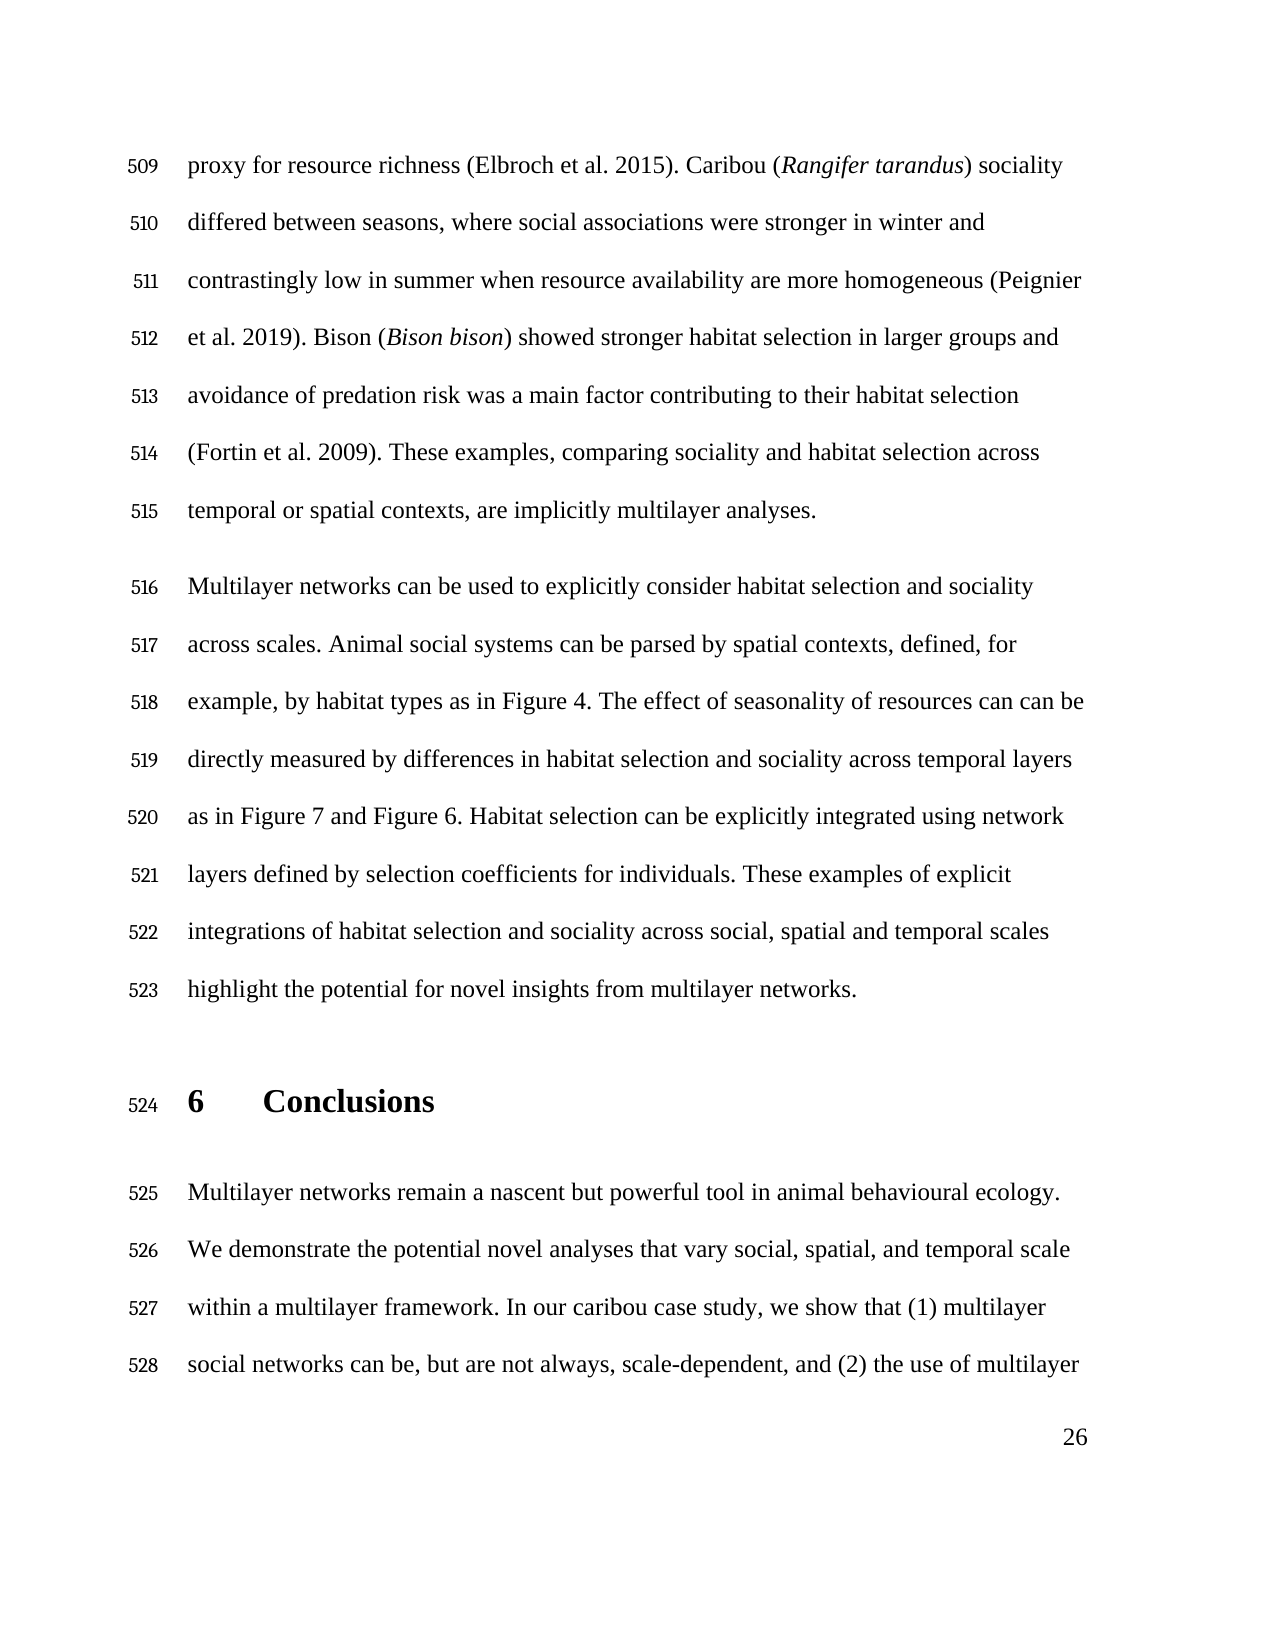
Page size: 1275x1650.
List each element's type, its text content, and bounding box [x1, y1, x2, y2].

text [187, 150, 1087, 524]
text Multilayer networks can be used to explicitly consider habitat selection and sociality across scales. Animal social systems can be parsed by spatial contexts, defined, for example, by habitat types as in Figure 4. The effect of seasonality of resources can can be directly measured by differences in habitat selection and sociality across temporal layers as in Figure 7 and Figure 6. Habitat selection can be explicitly integrated using network layers defined by selection coefficients for individuals. These examples of explicit integrations of habitat selection and sociality across social, spatial and temporal scales highlight the potential for novel insights from multilayer networks. [187, 571, 1087, 1002]
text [187, 1177, 1087, 1378]
subtitle Conclusions [187, 1081, 1087, 1119]
